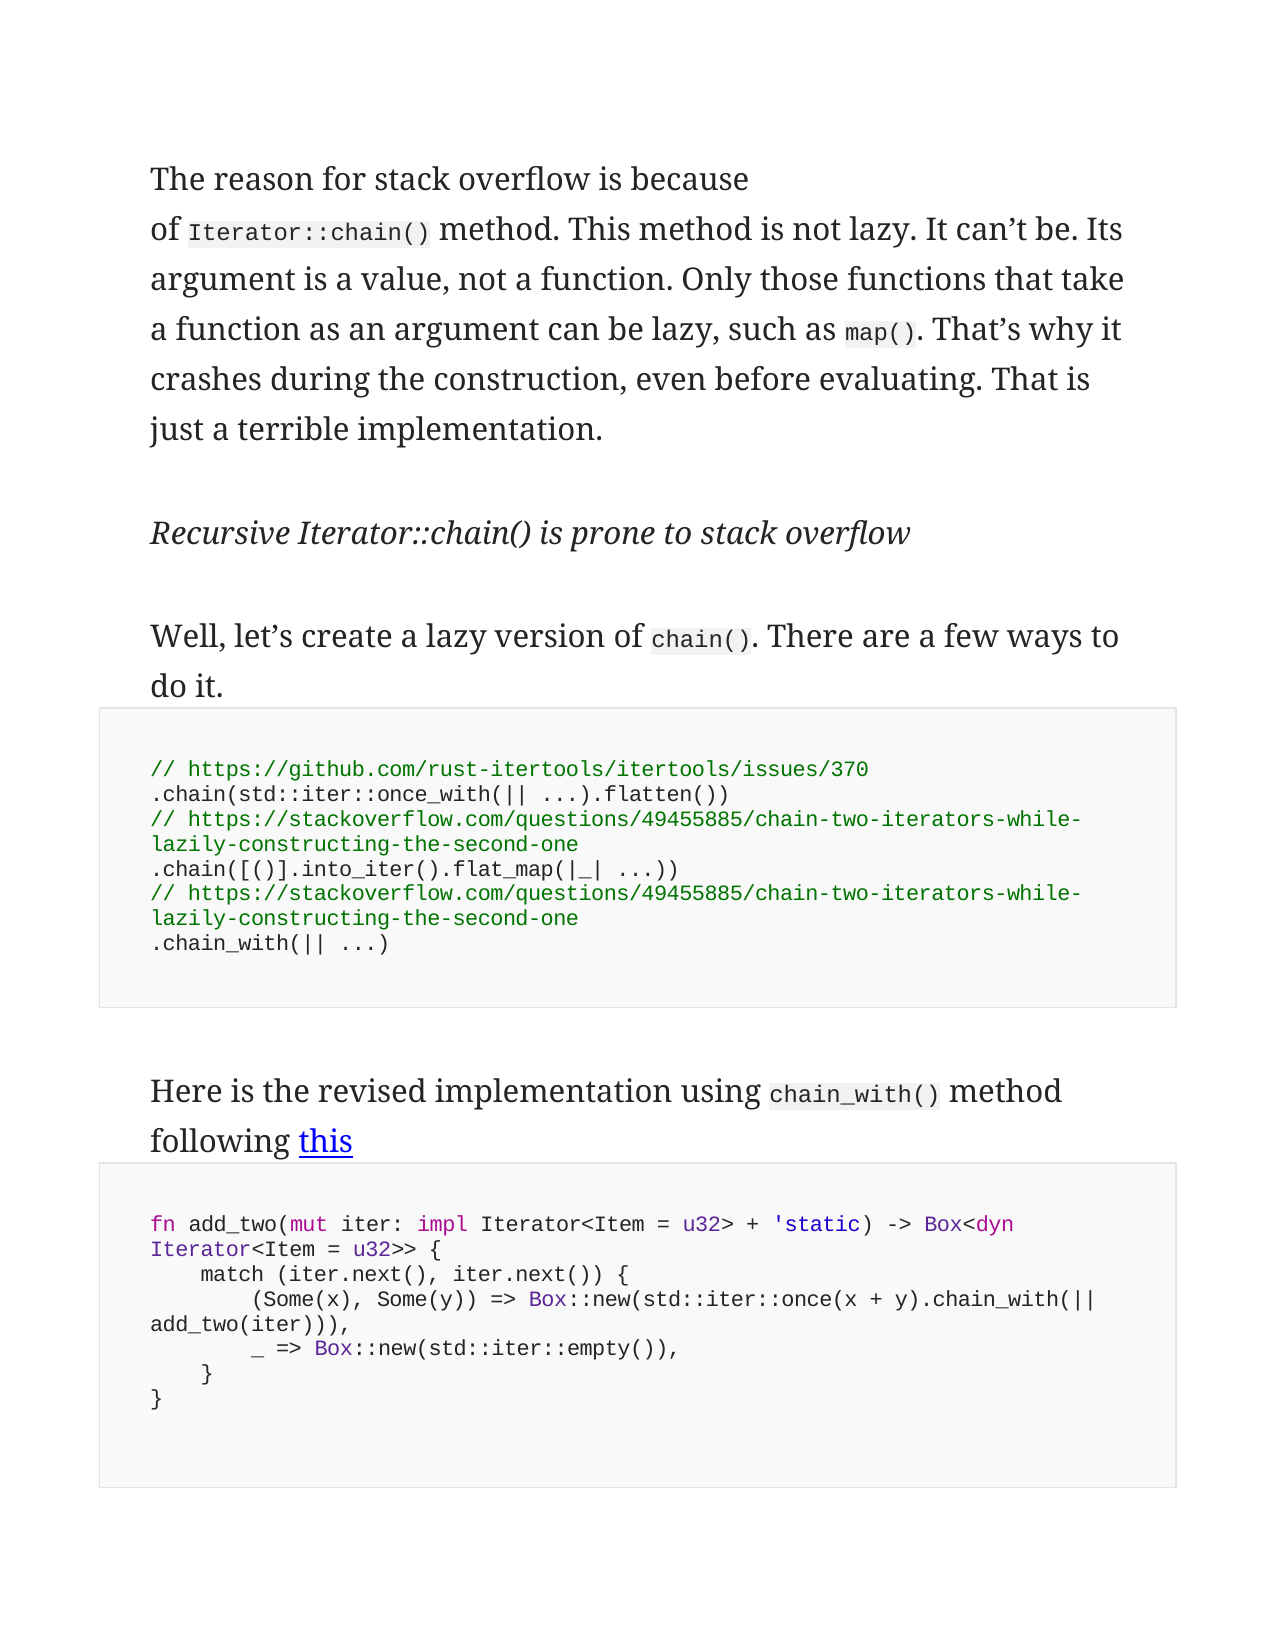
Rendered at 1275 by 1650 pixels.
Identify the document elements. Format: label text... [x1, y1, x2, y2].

text Here is the revised implementation using chain_with() method following this [150, 1062, 1125, 1162]
text // https://github.com/rust-itertools/itertools/issues/370 .chain(std::iter::once_with(|| ...).flatten()) // https://stackoverflow.com/questions/49455885/chain-two-iterators-while-lazily-constructing-the-second-one .chain([()].into_iter().flat_map(|_| ...)) // https://stackoverflow.com/questions/49455885/chain-two-iterators-while-lazily-constructing-the-second-one .chain_with(|| ...) [100, 709, 1175, 1007]
text Well, let’s create a lazy version of chain(). There are a few ways to do it. [150, 607, 1125, 707]
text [100, 1164, 1175, 1487]
text The reason for stack overflow is because of Iterator::chain() method. This method is not lazy. It can’t be. Its argument is a value, not a function. Only those functions that take a function as an argument can be lazy, such as map(). That’s why it crashes during the construction, even before evaluating. That is just a terrible implementation. [150, 150, 1125, 450]
text Recursive Iterator::chain() is prone to stack overflow [150, 503, 1125, 553]
